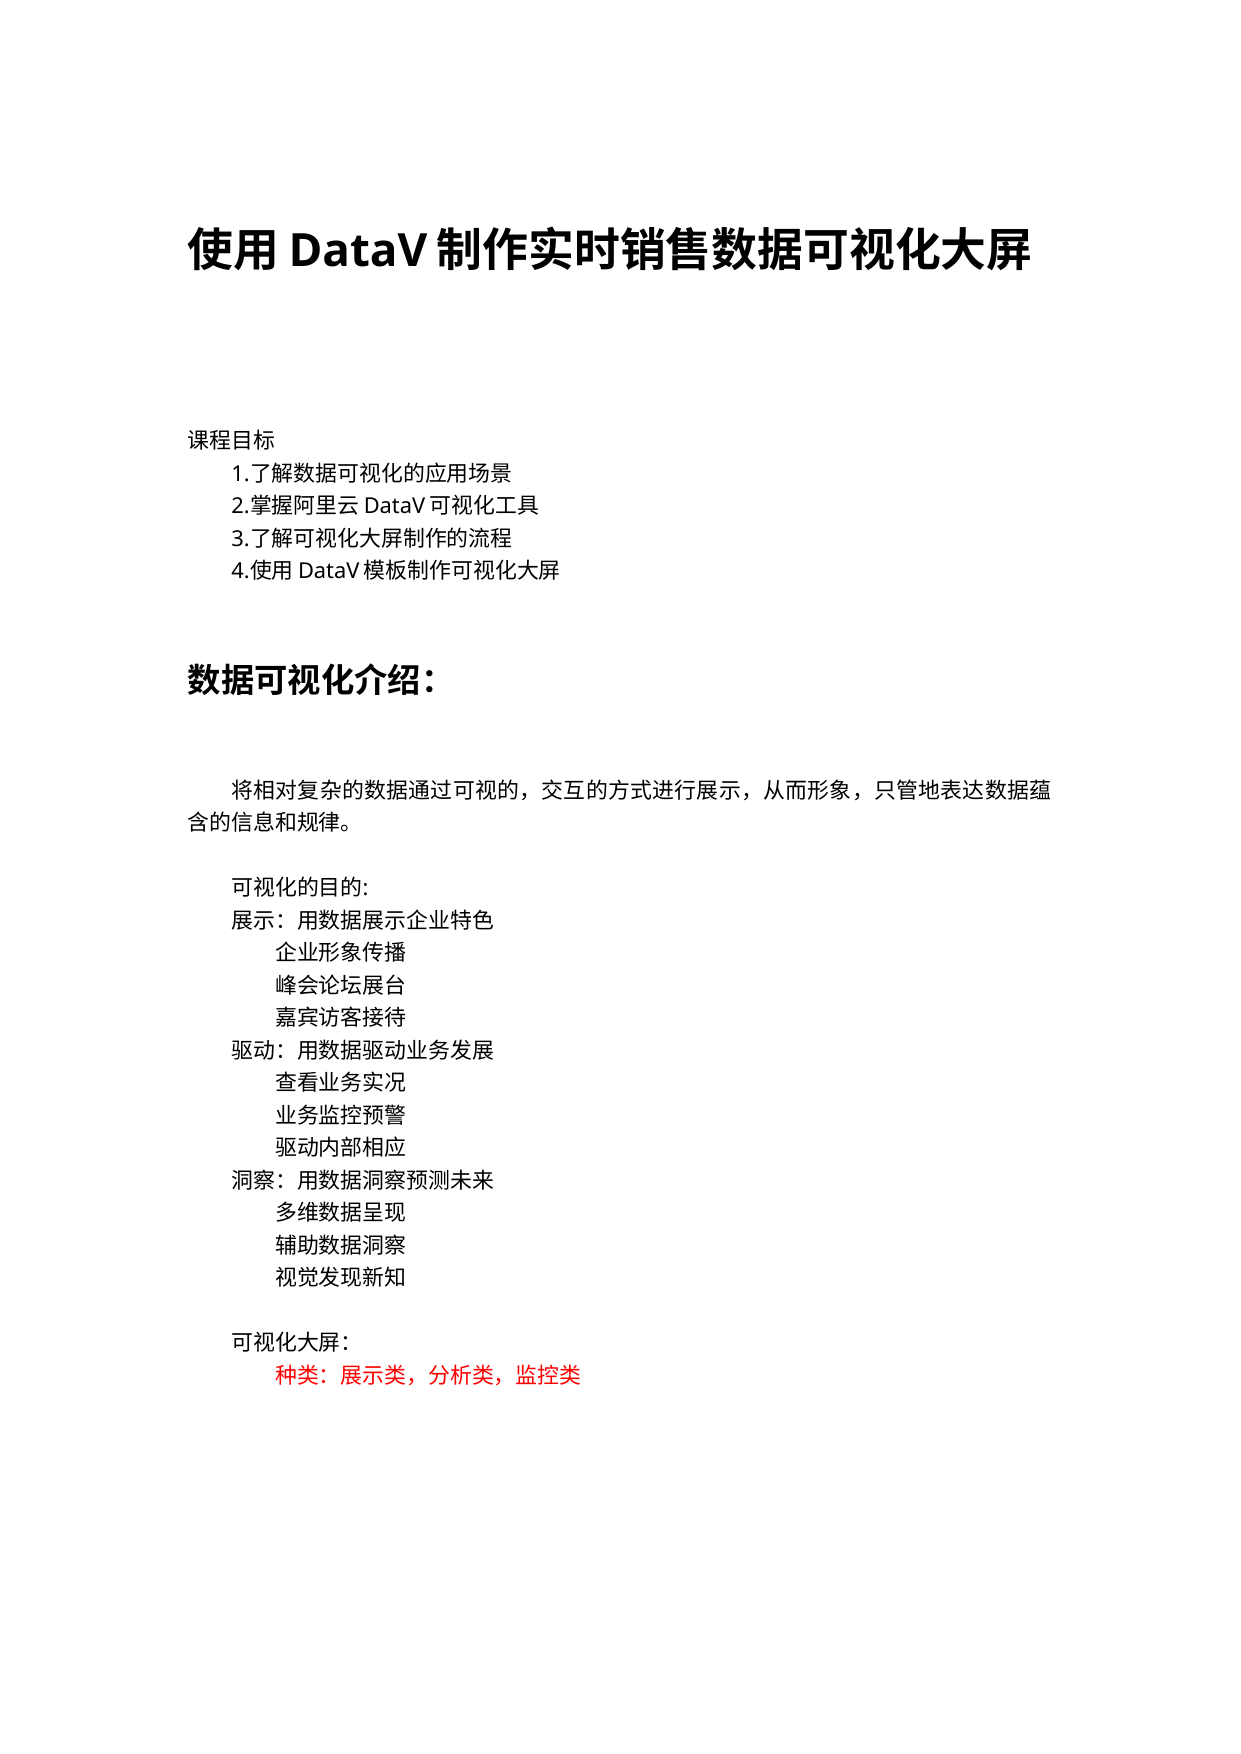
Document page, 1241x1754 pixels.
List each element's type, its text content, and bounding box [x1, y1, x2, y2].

text 展示：用数据展示企业特色 [187, 902, 1053, 935]
text 1.了解数据可视化的应用场景 [187, 456, 1053, 488]
text 将相对复杂的数据通过可视的，交互的方式进行展示，从而形象，只管地表达数据蕴含的信息和规律。 [187, 772, 1053, 837]
text 3.了解可视化大屏制作的流程 [187, 521, 1053, 553]
text 洞察：用数据洞察预测未来 [187, 1162, 1053, 1195]
text 可视化大屏： [187, 1325, 1053, 1357]
text 多维数据呈现 [187, 1195, 1053, 1227]
text 业务监控预警 [187, 1097, 1053, 1130]
text 驱动：用数据驱动业务发展 [187, 1032, 1053, 1065]
text 视觉发现新知 [187, 1260, 1053, 1292]
text 企业形象传播 [187, 935, 1053, 967]
text 辅助数据洞察 [187, 1227, 1053, 1260]
subtitle 数据可视化介绍： [187, 645, 1053, 710]
text 峰会论坛展台 [187, 967, 1053, 1000]
text 嘉宾访客接待 [187, 1000, 1053, 1032]
text 驱动内部相应 [187, 1130, 1053, 1162]
subtitle 使用DataV制作实时销售数据可视化大屏 [187, 197, 1053, 295]
text 种类：展示类，分析类，监控类 [187, 1357, 1053, 1390]
text 课程目标 [187, 423, 1053, 456]
text 可视化的目的: [187, 870, 1053, 902]
text 4.使用DataV模板制作可视化大屏 [187, 553, 1053, 586]
text 查看业务实况 [187, 1065, 1053, 1097]
text 2.掌握阿里云DataV可视化工具 [187, 488, 1053, 521]
